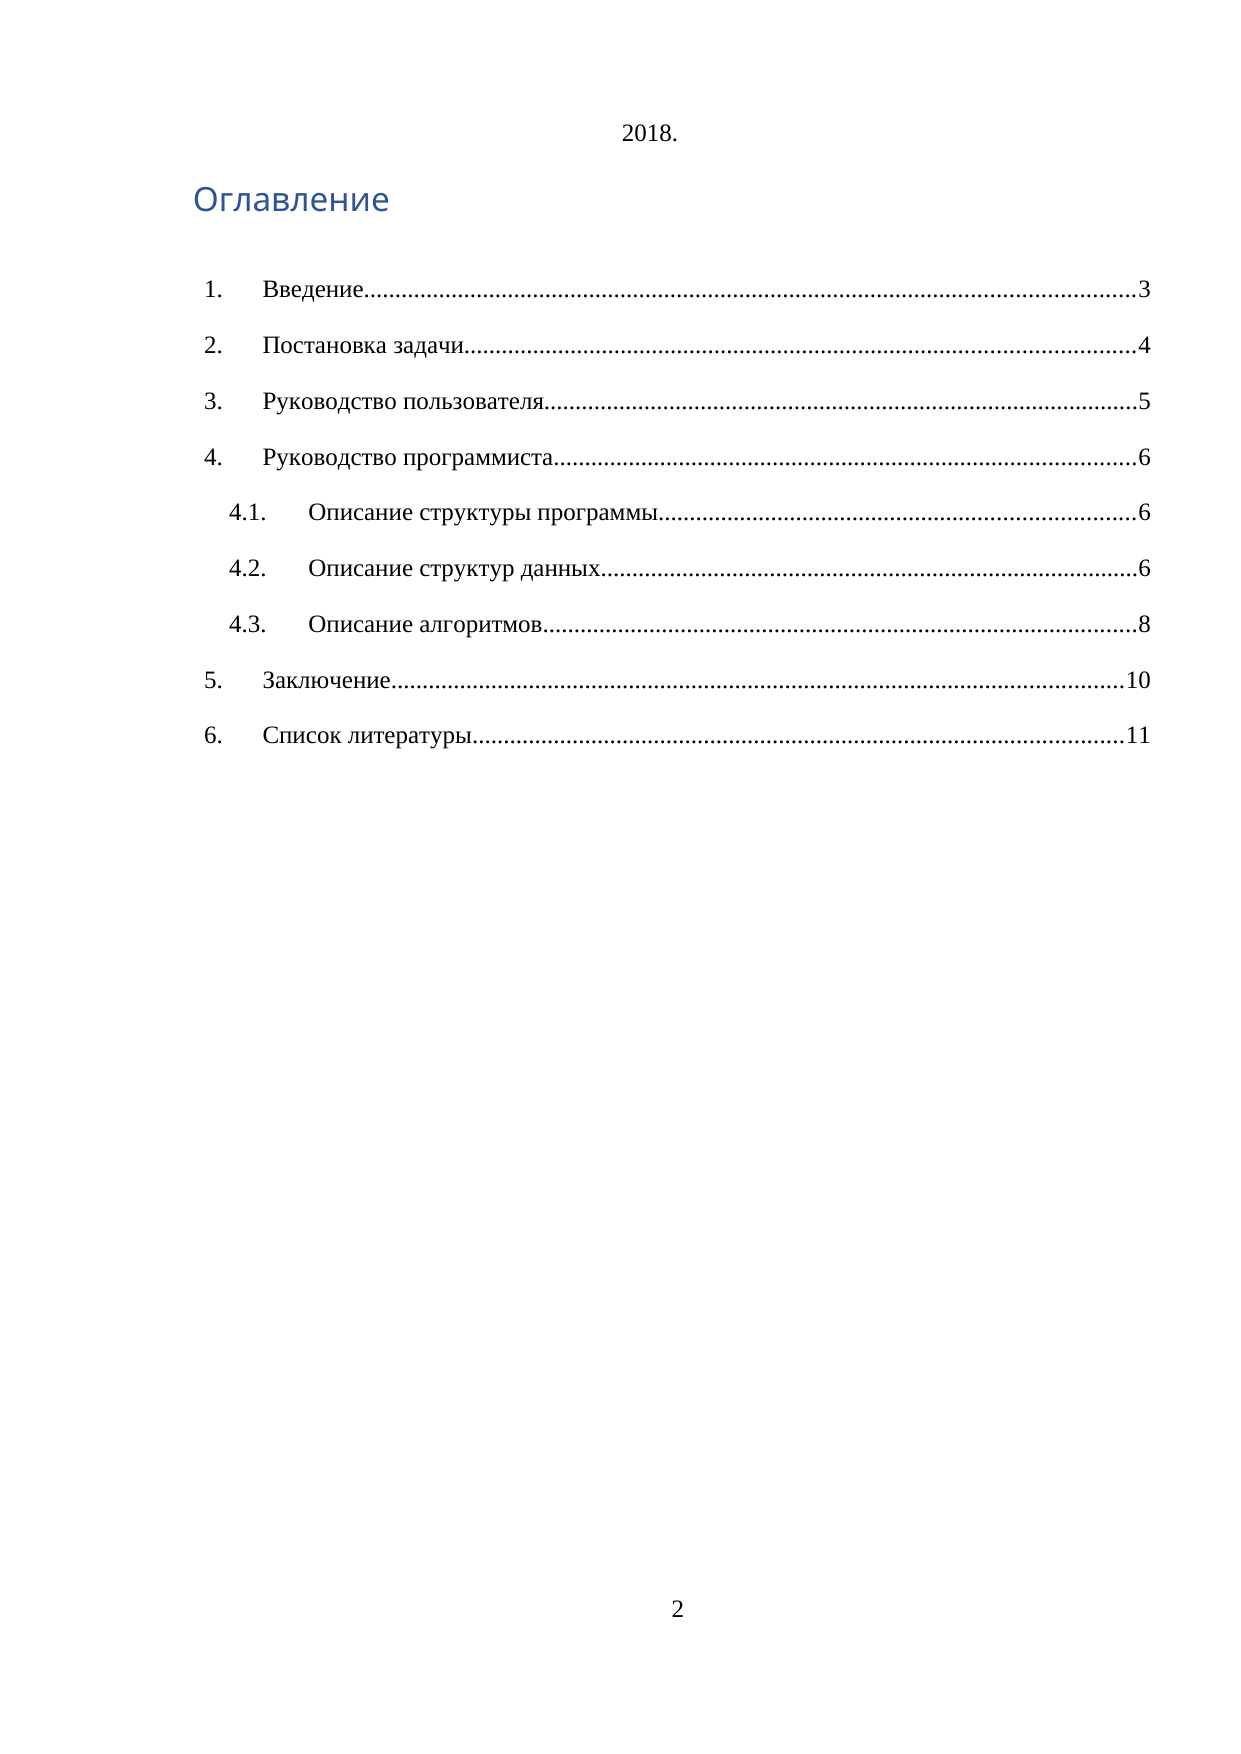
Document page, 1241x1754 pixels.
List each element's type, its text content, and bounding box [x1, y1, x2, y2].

text 2018. [148, 118, 1152, 147]
